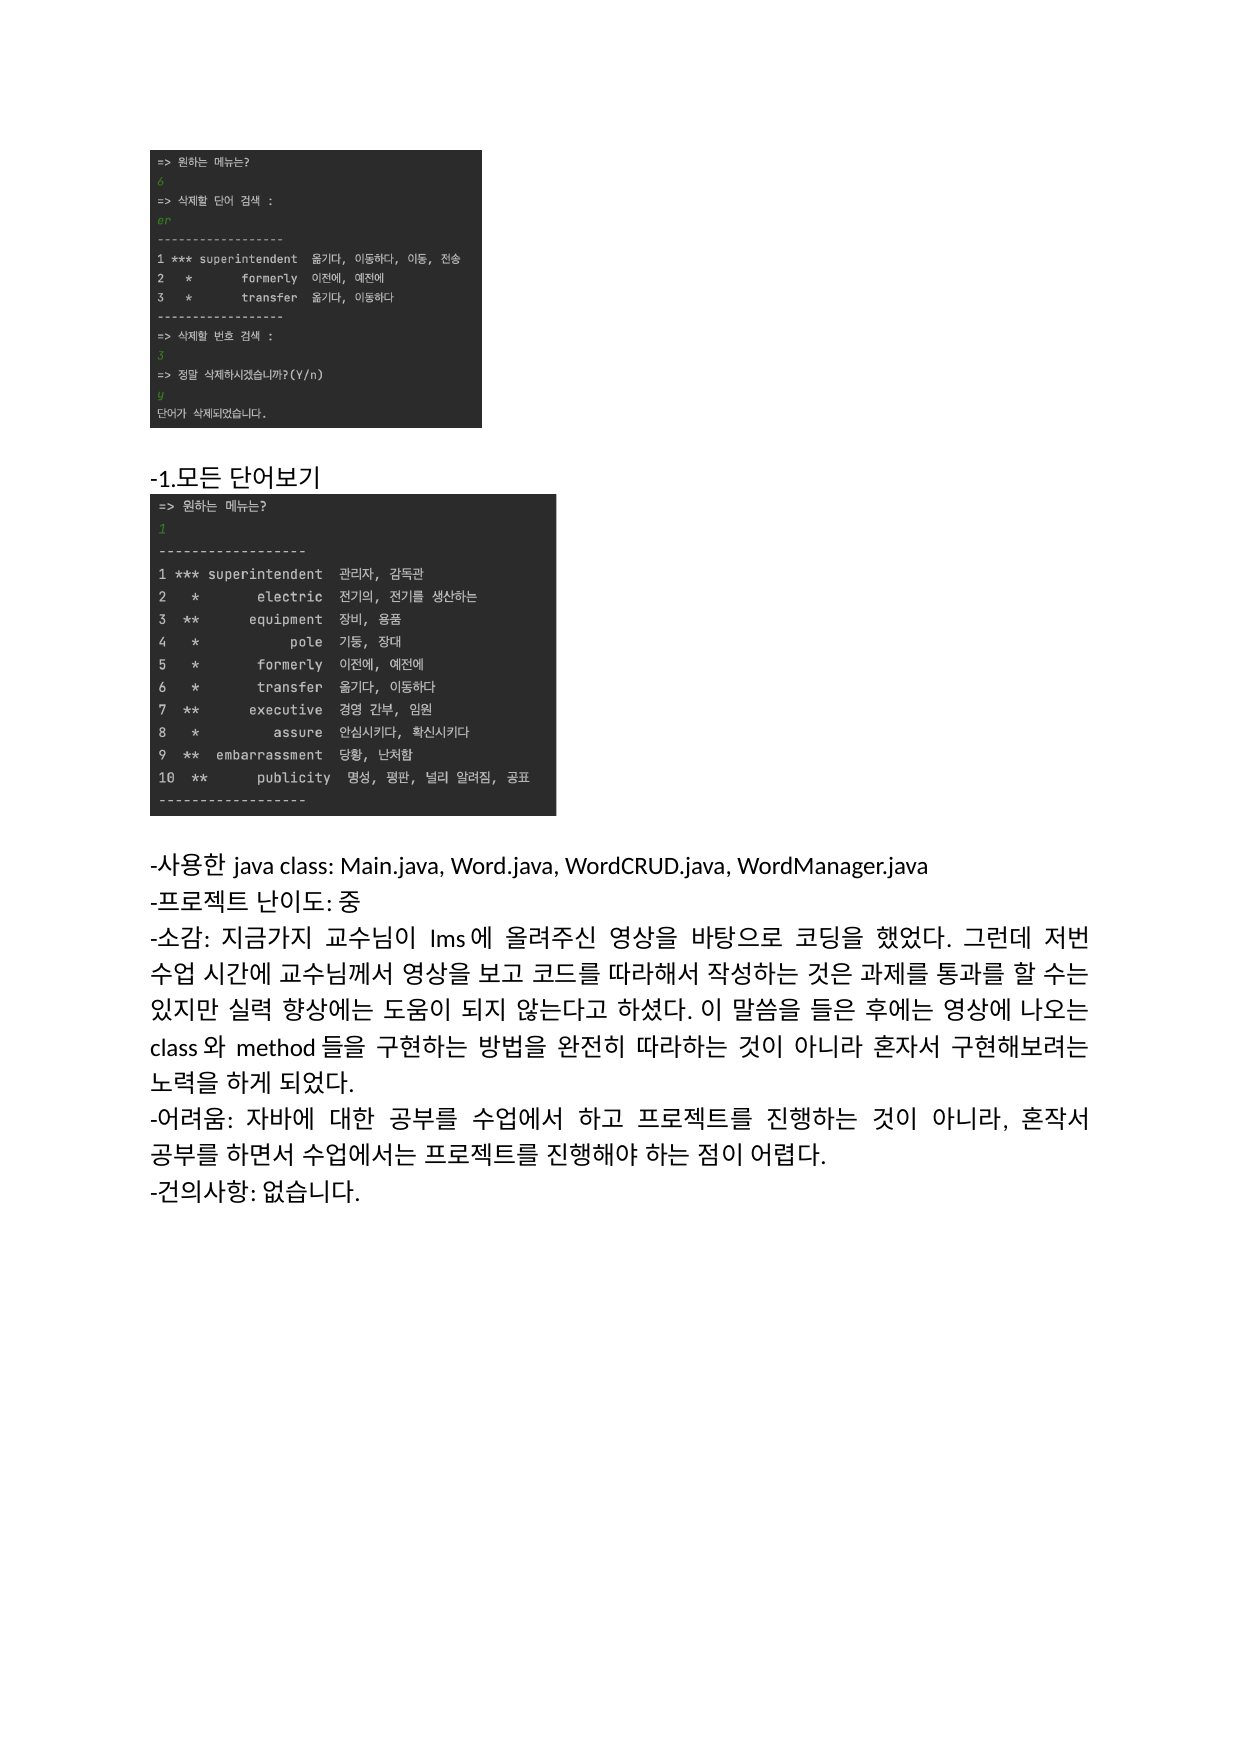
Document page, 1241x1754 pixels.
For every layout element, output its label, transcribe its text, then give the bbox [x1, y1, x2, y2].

text -어려움: 자바에 대한 공부를 수업에서 하고 프로젝트를 진행하는 것이 아니라, 혼작서 공부를 하면서 수업에서는 프로젝트를 진행해야 하는 점이 어렵다. [150, 1099, 1090, 1172]
picture [150, 150, 482, 428]
text -건의사항: 없습니다. [150, 1172, 1090, 1208]
picture [150, 494, 557, 816]
text -프로젝트 난이도: 중 [150, 882, 1090, 918]
text -소감: 지금가지 교수님이 lms에 올려주신 영상을 바탕으로 코딩을 했었다. 그런데 저번 수업 시간에 교수님께서 영상을 보고 코드를 따라해서 작성하는 것은 과제를 통과를 할 수는 있지만 실력 향상에는 도움이 되지 않는다고 하셨다. 이 말씀을 들은 후에는 영상에 나오는 class와 method들을 구현하는 방법을 완전히 따라하는 것이 아니라 혼자서 구현해보려는 노력을 하게 되었다. [150, 918, 1090, 1099]
text -사용한 java class: Main.java, Word.java, WordCRUD.java, WordManager.java [150, 846, 1090, 882]
text -1.모든 단어보기 [150, 458, 1090, 494]
